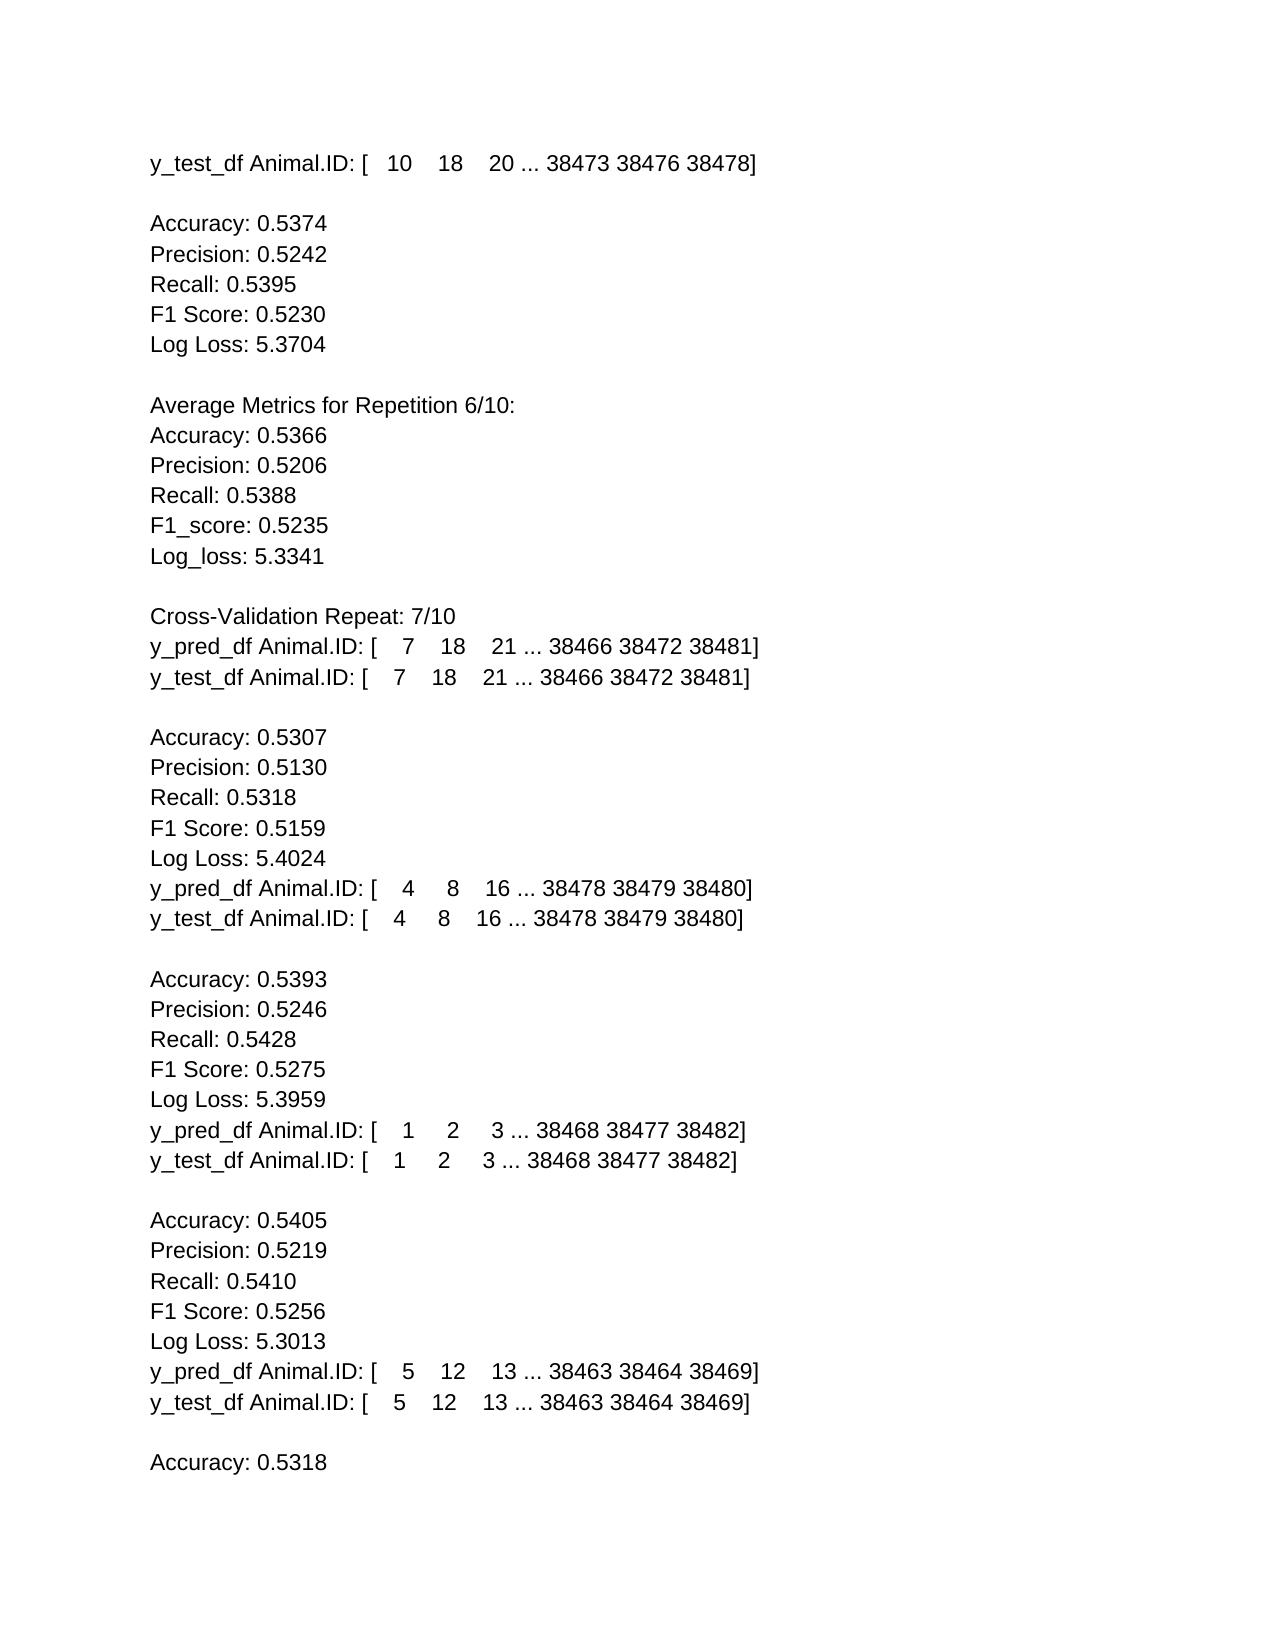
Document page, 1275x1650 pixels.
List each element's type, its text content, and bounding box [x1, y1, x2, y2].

text Recall: 0.5428 [150, 1026, 1125, 1052]
text Accuracy: 0.5307 [150, 724, 1125, 750]
text Accuracy: 0.5374 [150, 210, 1125, 237]
text Log Loss: 5.3013 [150, 1328, 1125, 1354]
text Log_loss: 5.3341 [150, 543, 1125, 569]
text y_pred_df Animal.ID: [ 1 2 3 ... 38468 38477 38482] [150, 1117, 1125, 1143]
text F1 Score: 0.5256 [150, 1298, 1125, 1324]
text Accuracy: 0.5405 [150, 1207, 1125, 1234]
text Average Metrics for Repetition 6/10: [150, 392, 1125, 418]
text y_pred_df Animal.ID: [ 4 8 16 ... 38478 38479 38480] [150, 875, 1125, 901]
text F1 Score: 0.5159 [150, 814, 1125, 841]
text y_test_df Animal.ID: [ 4 8 16 ... 38478 38479 38480] [150, 905, 1125, 932]
text Log Loss: 5.3704 [150, 331, 1125, 358]
text F1 Score: 0.5275 [150, 1056, 1125, 1083]
text Precision: 0.5242 [150, 241, 1125, 267]
text Precision: 0.5246 [150, 996, 1125, 1022]
text Accuracy: 0.5366 [150, 422, 1125, 448]
text Recall: 0.5410 [150, 1268, 1125, 1294]
text y_pred_df Animal.ID: [ 7 18 21 ... 38466 38472 38481] [150, 633, 1125, 660]
text Log Loss: 5.4024 [150, 845, 1125, 871]
text F1_score: 0.5235 [150, 512, 1125, 539]
text Precision: 0.5130 [150, 754, 1125, 781]
text Cross-Validation Repeat: 7/10 [150, 603, 1125, 629]
text y_test_df Animal.ID: [ 7 18 21 ... 38466 38472 38481] [150, 663, 1125, 690]
text Recall: 0.5388 [150, 482, 1125, 509]
text y_test_df Animal.ID: [ 1 2 3 ... 38468 38477 38482] [150, 1147, 1125, 1173]
text Accuracy: 0.5318 [150, 1449, 1125, 1475]
text Precision: 0.5219 [150, 1237, 1125, 1264]
text Log Loss: 5.3959 [150, 1086, 1125, 1113]
text Accuracy: 0.5393 [150, 966, 1125, 992]
text Recall: 0.5395 [150, 271, 1125, 297]
text y_test_df Animal.ID: [ 5 12 13 ... 38463 38464 38469] [150, 1388, 1125, 1415]
text F1 Score: 0.5230 [150, 301, 1125, 327]
text Recall: 0.5318 [150, 784, 1125, 811]
text Precision: 0.5206 [150, 452, 1125, 478]
text y_pred_df Animal.ID: [ 5 12 13 ... 38463 38464 38469] [150, 1358, 1125, 1385]
text y_test_df Animal.ID: [ 10 18 20 ... 38473 38476 38478] [150, 150, 1125, 176]
